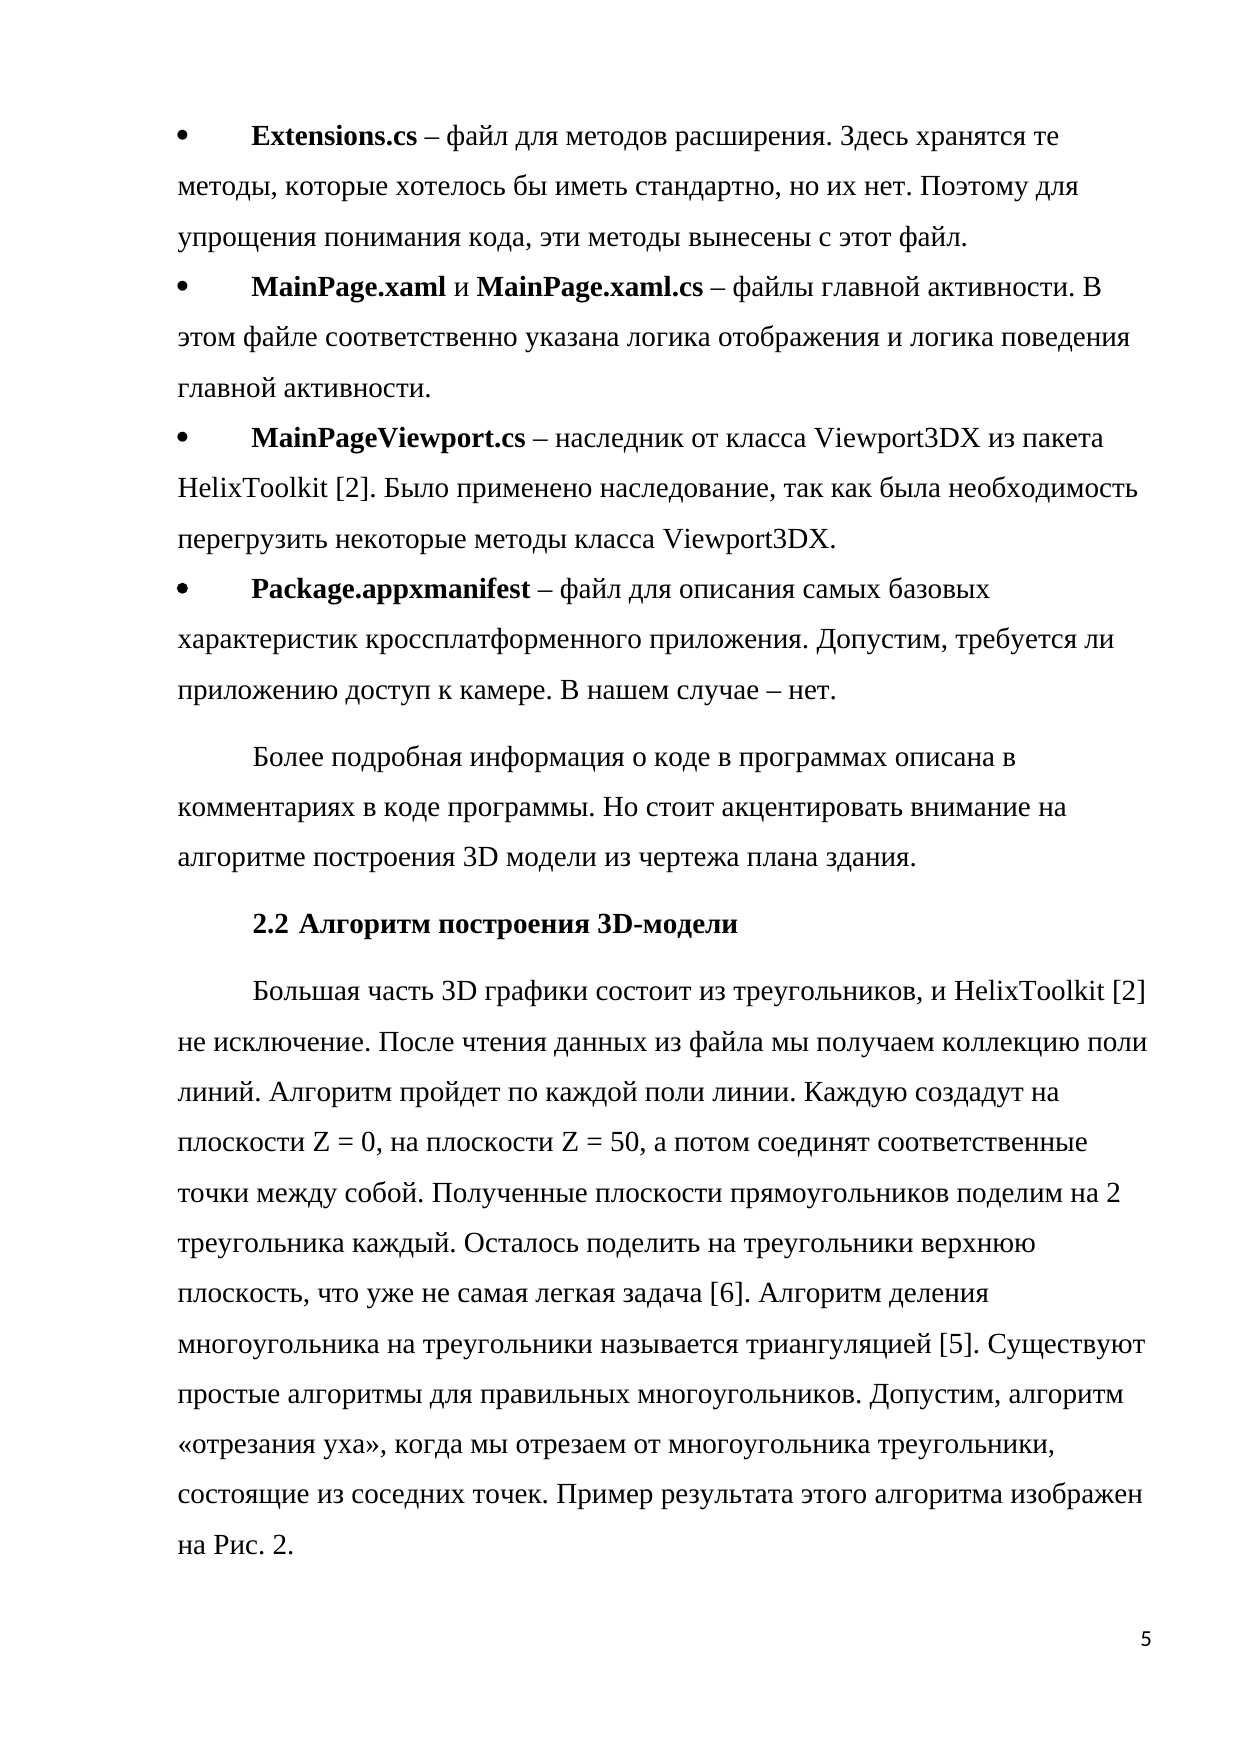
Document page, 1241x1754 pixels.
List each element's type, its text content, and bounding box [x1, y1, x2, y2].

text Более подробная информация о коде в программах описана в комментариях в коде программы. Но стоит акцентировать внимание на алгоритме построения 3D модели из чертежа плана здания. [177, 739, 1152, 873]
text Большая часть 3D графики состоит из треугольников, и HelixToolkit [2] не исключение. После чтения данных из файла мы получаем коллекцию поли линий. Алгоритм пройдет по каждой поли линии. Каждую создадут на плоскости Z = 0, на плоскости Z = 50, а потом соединят соответственные точки между собой. Полученные плоскости прямоугольников поделим на 2 треугольника каждый. Осталось поделить на треугольники верхнюю плоскость, что уже не самая легкая задача [6]. Алгоритм деления многоугольника на треугольники называется триангуляцией [5]. Существуют простые алгоритмы для правильных многоугольников. Допустим, алгоритм «отрезания уха», когда мы отрезаем от многоугольника треугольники, состоящие из соседних точек. Пример результата этого алгоритма изображен на Рис. 2. [177, 973, 1152, 1561]
list Package.appxmanifest – файл для описания самых базовых характеристик кроссплатформенного приложения. Допустим, требуется ли приложению доступ к камере. В нашем случае – нет. [177, 571, 1152, 706]
list MainPage.xaml и MainPage.xaml.cs – файлы главной активности. В этом файле соответственно указана логика отображения и логика поведения главной активности. [177, 269, 1152, 403]
list Алгоритм построения 3D-модели [252, 907, 1152, 940]
list MainPageViewport.cs – наследник от класса Viewport3DX из пакета HelixToolkit [2]. Было применено наследование, так как была необходимость перегрузить некоторые методы класса Viewport3DX. [177, 420, 1152, 554]
list Extensions.cs – файл для методов расширения. Здесь хранятся те методы, которые хотелось бы иметь стандартно, но их нет. Поэтому для упрощения понимания кода, эти методы вынесены с этот файл. [177, 118, 1152, 252]
